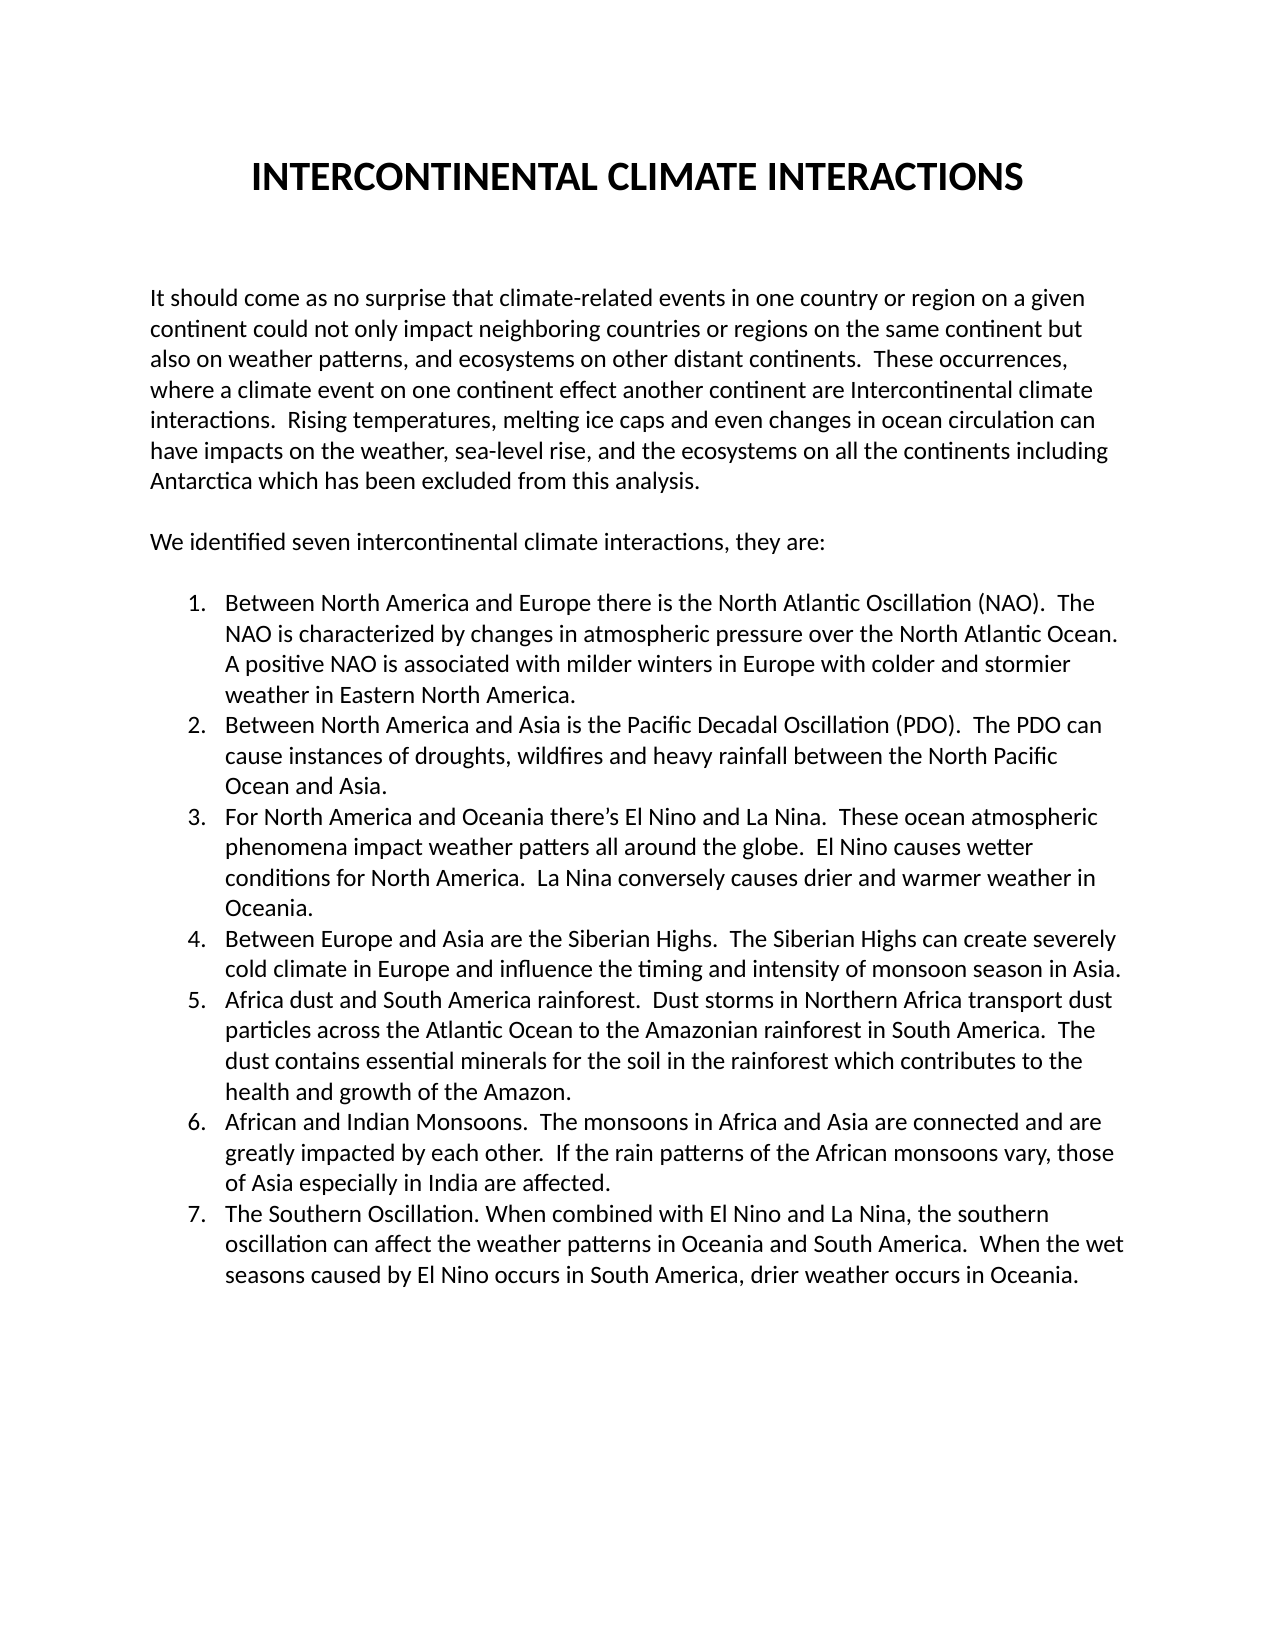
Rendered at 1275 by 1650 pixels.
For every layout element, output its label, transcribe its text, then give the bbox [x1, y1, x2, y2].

list Between Europe and Asia are the Siberian Highs. The Siberian Highs can create severely cold climate in Europe and influence the timing and intensity of monsoon season in Asia. [187, 923, 1125, 984]
list African and Indian Monsoons. The monsoons in Africa and Asia are connected and are greatly impacted by each other. If the rain patterns of the African monsoons vary, those of Asia especially in India are affected. [187, 1106, 1125, 1198]
text It should come as no surprise that climate-related events in one country or region on a given continent could not only impact neighboring countries or regions on the same continent but also on weather patterns, and ecosystems on other distant continents. These occurrences, where a climate event on one continent effect another continent are Intercontinental climate interactions. Rising temperatures, melting ice caps and even changes in ocean circulation can have impacts on the weather, sea-level rise, and the ecosystems on all the continents including Antarctica which has been excluded from this analysis. [150, 282, 1125, 496]
text We identified seven intercontinental climate interactions, they are: [150, 526, 1125, 557]
list The Southern Oscillation. When combined with El Nino and La Nina, the southern oscillation can affect the weather patterns in Oceania and South America. When the wet seasons caused by El Nino occurs in South America, drier weather occurs in Oceania. [187, 1198, 1125, 1289]
list Between North America and Asia is the Pacific Decadal Oscillation (PDO). The PDO can cause instances of droughts, wildfires and heavy rainfall between the North Pacific Ocean and Asia. [187, 709, 1125, 801]
list Africa dust and South America rainforest. Dust storms in Northern Africa transport dust particles across the Atlantic Ocean to the Amazonian rainforest in South America. The dust contains essential minerals for the soil in the rainforest which contributes to the health and growth of the Amazon. [187, 984, 1125, 1106]
list Between North America and Europe there is the North Atlantic Oscillation (NAO). The NAO is characterized by changes in atmospheric pressure over the North Atlantic Ocean. A positive NAO is associated with milder winters in Europe with colder and stormier weather in Eastern North America. [187, 587, 1125, 709]
text INTERCONTINENTAL CLIMATE INTERACTIONS [150, 150, 1125, 201]
list For North America and Oceania there’s El Nino and La Nina. These ocean atmospheric phenomena impact weather patters all around the globe. El Nino causes wetter conditions for North America. La Nina conversely causes drier and warmer weather in Oceania. [187, 801, 1125, 923]
